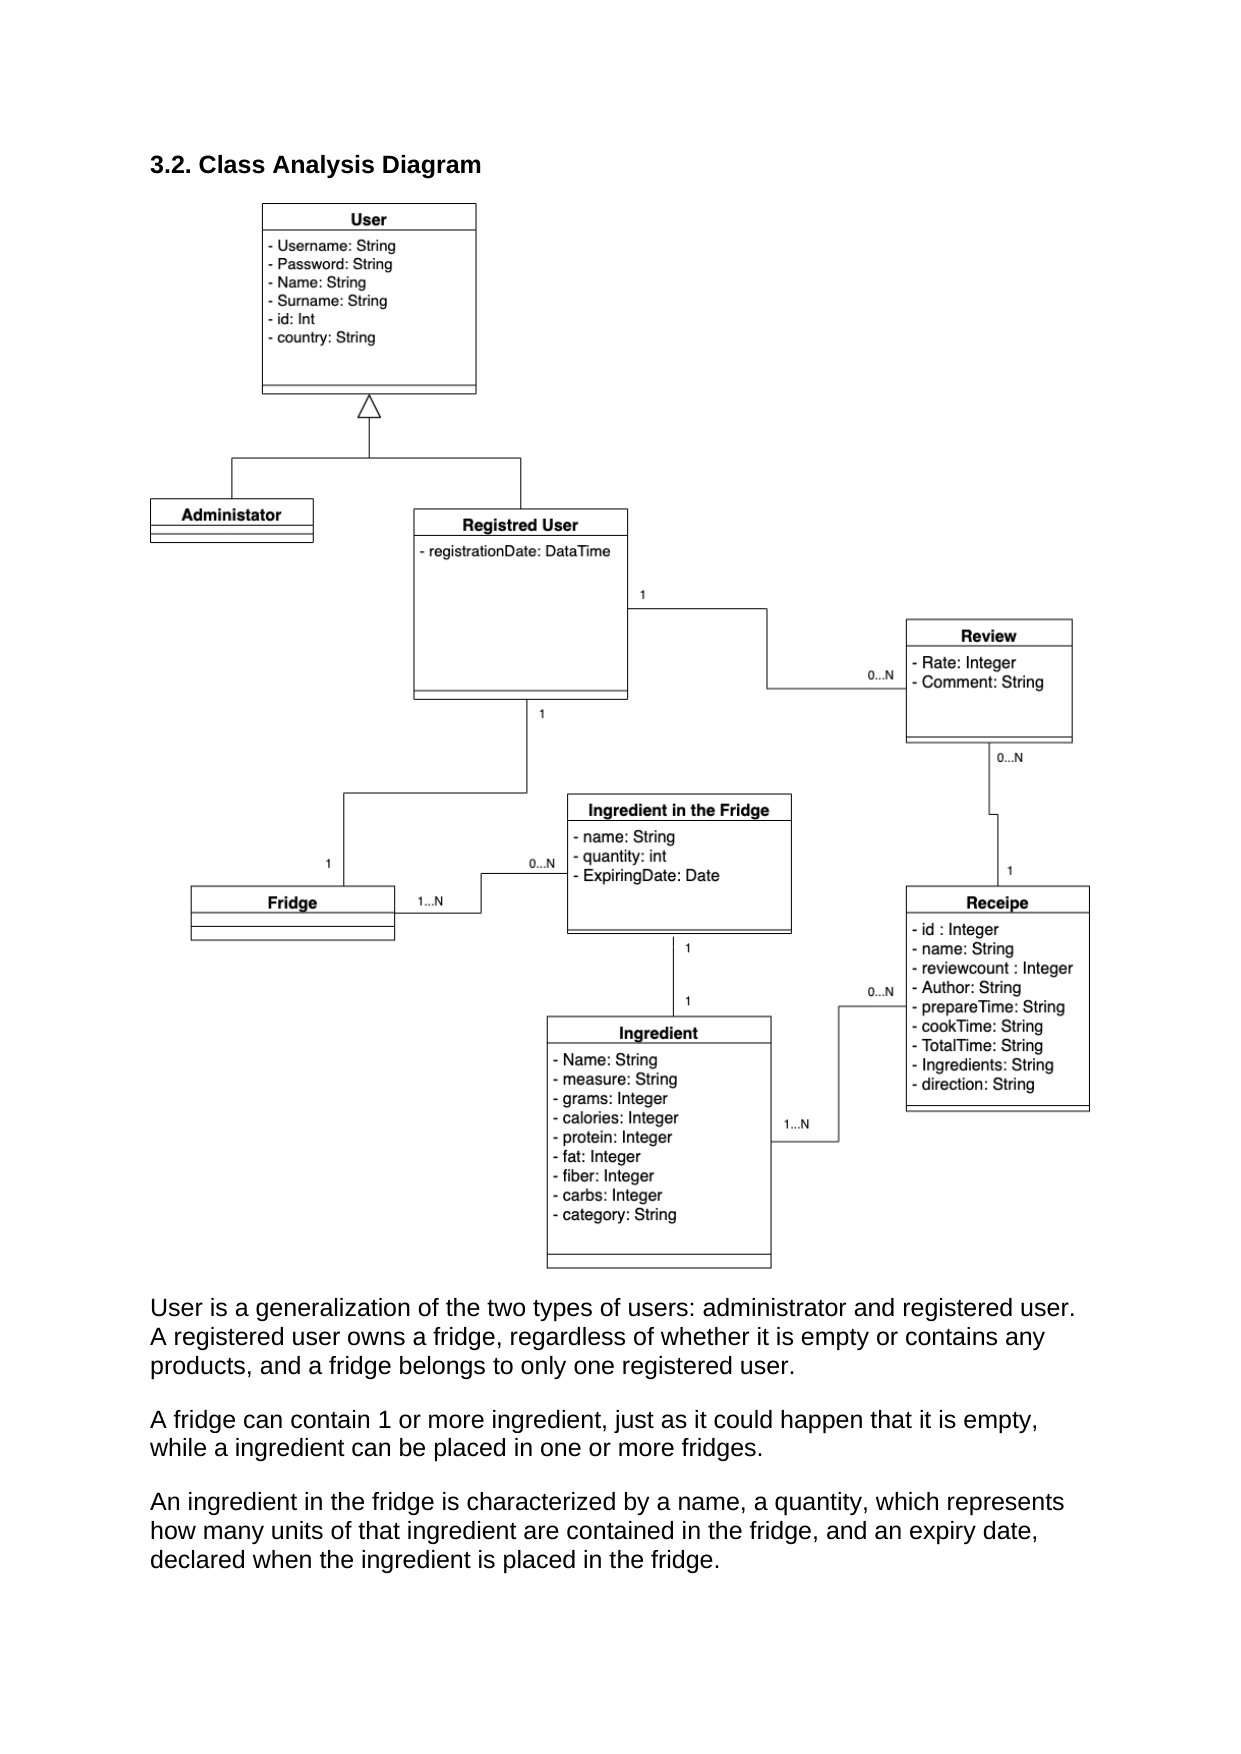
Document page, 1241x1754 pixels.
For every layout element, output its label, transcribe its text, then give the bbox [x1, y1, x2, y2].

text An ingredient in the fridge is characterized by a name, a quantity, which represents how many units of that ingredient are contained in the fridge, and an expiry date, declared when the ingredient is placed in the fridge. [150, 1487, 1090, 1573]
text 3.2. Class Analysis Diagram [150, 150, 1090, 179]
text User is a generalization of the two types of users: administrator and registered user. A registered user owns a fridge, regardless of whether it is empty or contains any products, and a fridge belongs to only one registered user. [796, 1293, 1090, 1379]
picture [150, 203, 1091, 1269]
text A fridge can contain 1 or more ingredient, just as it could happen that it is empty, while a ingredient can be placed in one or more fridges. [150, 1404, 1090, 1462]
